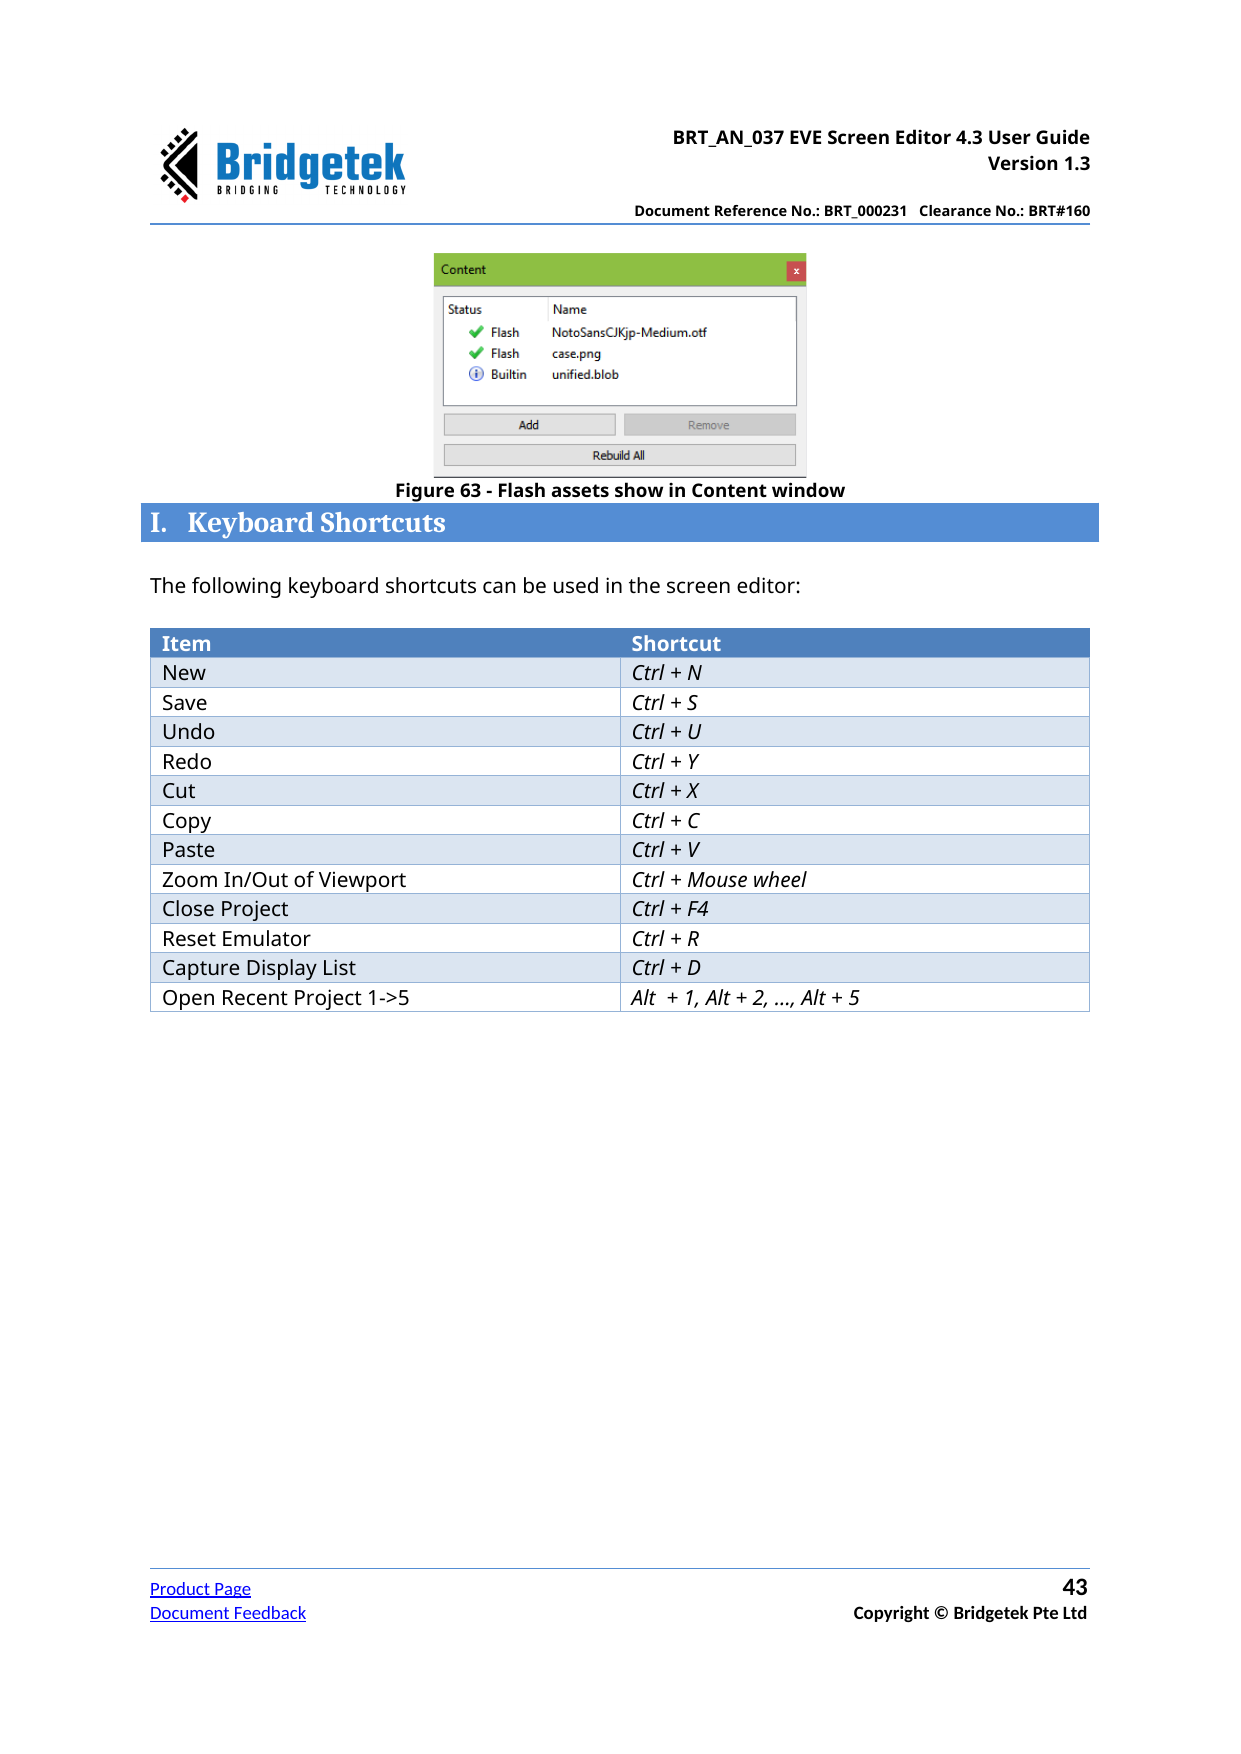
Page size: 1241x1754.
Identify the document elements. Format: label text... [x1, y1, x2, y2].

table_cell Ctrl + X [621, 776, 1089, 805]
table_cell Alt + 1, Alt + 2, …, Alt + 5 [621, 983, 1089, 1011]
table_cell Ctrl + V [621, 835, 1089, 864]
text The following keyboard shortcuts can be used in the screen editor: [150, 571, 1090, 599]
picture [433, 253, 807, 478]
table_cell Ctrl + R [621, 924, 1089, 952]
table_cell Capture Display List [151, 953, 620, 982]
table_cell Copy [151, 806, 620, 834]
table_cell Ctrl + N [621, 658, 1089, 687]
table_cell Ctrl + D [621, 953, 1089, 982]
table_cell Open Recent Project 1->5 [151, 983, 620, 1011]
table_cell Redo [151, 747, 620, 775]
table_cell Ctrl + Mouse wheel [621, 865, 1089, 893]
subtitle Keyboard Shortcuts [142, 504, 1098, 541]
table_cell Zoom In/Out of Viewport [151, 865, 620, 893]
table_cell New [151, 658, 620, 687]
table_header Shortcut [621, 629, 1089, 657]
table_cell Ctrl + Y [621, 747, 1089, 775]
table_cell Save [151, 688, 620, 716]
table_cell Reset Emulator [151, 924, 620, 952]
table_cell Ctrl + S [621, 688, 1089, 716]
table_cell Paste [151, 835, 620, 864]
table_cell Ctrl + F4 [621, 894, 1089, 923]
picture [153, 125, 409, 205]
table_header Item [151, 629, 620, 657]
table_cell Close Project [151, 894, 620, 923]
table_cell Undo [151, 717, 620, 746]
table_cell Ctrl + U [621, 717, 1089, 746]
table_cell Ctrl + C [621, 806, 1089, 834]
text Figure 63 - Flash assets show in Content window [150, 477, 1090, 503]
table_cell Cut [151, 776, 620, 805]
